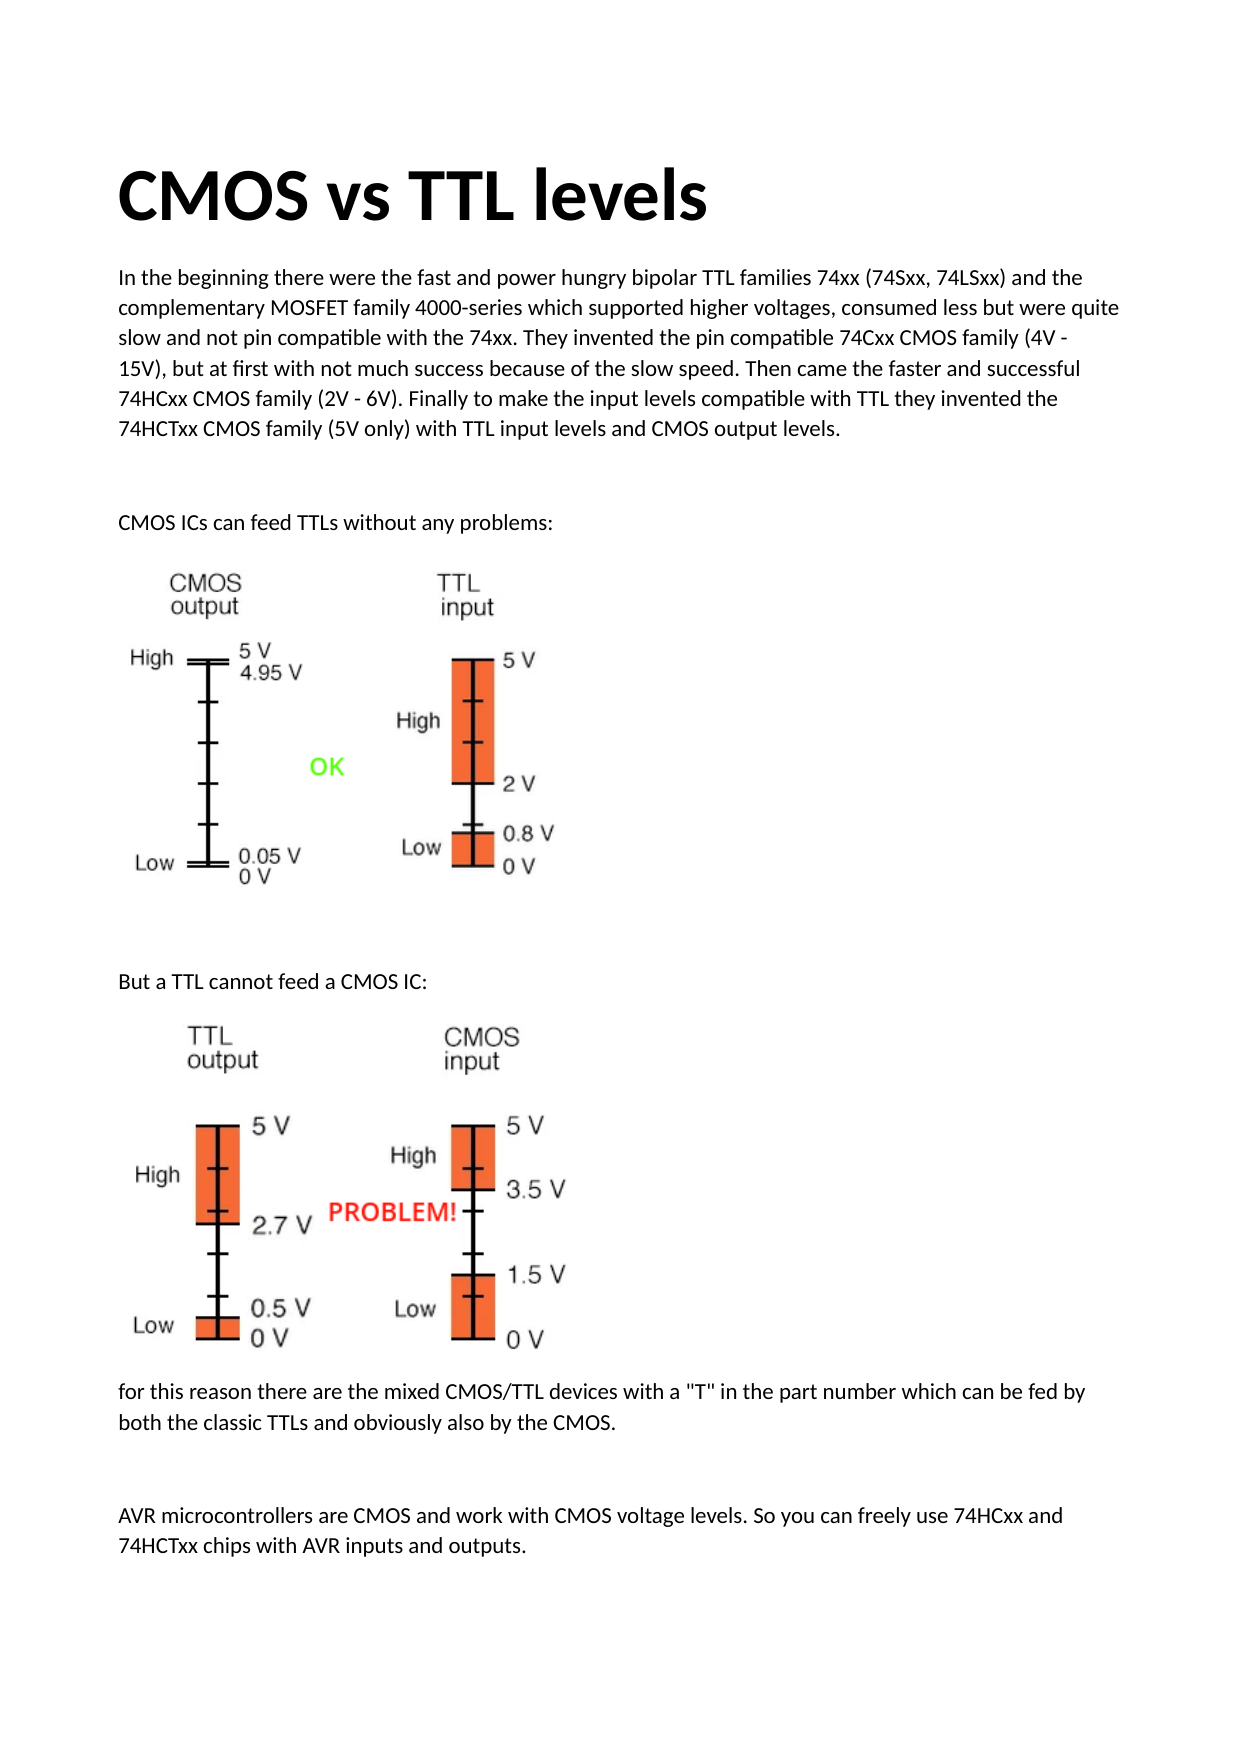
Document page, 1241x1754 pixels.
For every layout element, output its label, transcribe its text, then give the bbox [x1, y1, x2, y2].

text But a TTL cannot feed a CMOS IC: [118, 967, 1122, 995]
picture [118, 1014, 606, 1359]
text CMOS ICs can feed TTLs without any problems: [118, 508, 1122, 536]
text for this reason there are the mixed CMOS/TTL devices with a "T" in the part number which can be fed by both the classic TTLs and obviously also by the CMOS. [118, 1377, 1122, 1436]
text In the beginning there were the fast and power hungry bipolar TTL families 74xx (74Sxx, 74LSxx) and the complementary MOSFET family 4000-series which supported higher voltages, consumed less but were quite slow and not pin compatible with the 74xx. They invented the pin compatible 74Cxx CMOS family (4V - 15V), but at first with not much success because of the slow speed. Then came the faster and successful 74HCxx CMOS family (2V - 6V). Finally to make the input levels compatible with TTL they invented the 74HCTxx CMOS family (5V only) with TTL input levels and CMOS output levels. [118, 263, 1122, 442]
text AVR microcontrollers are CMOS and work with CMOS voltage levels. So you can freely use 74HCxx and 74HCTxx chips with AVR inputs and outputs. [118, 1501, 1122, 1560]
text CMOS vs TTL levels [118, 148, 1122, 239]
picture [118, 554, 570, 902]
